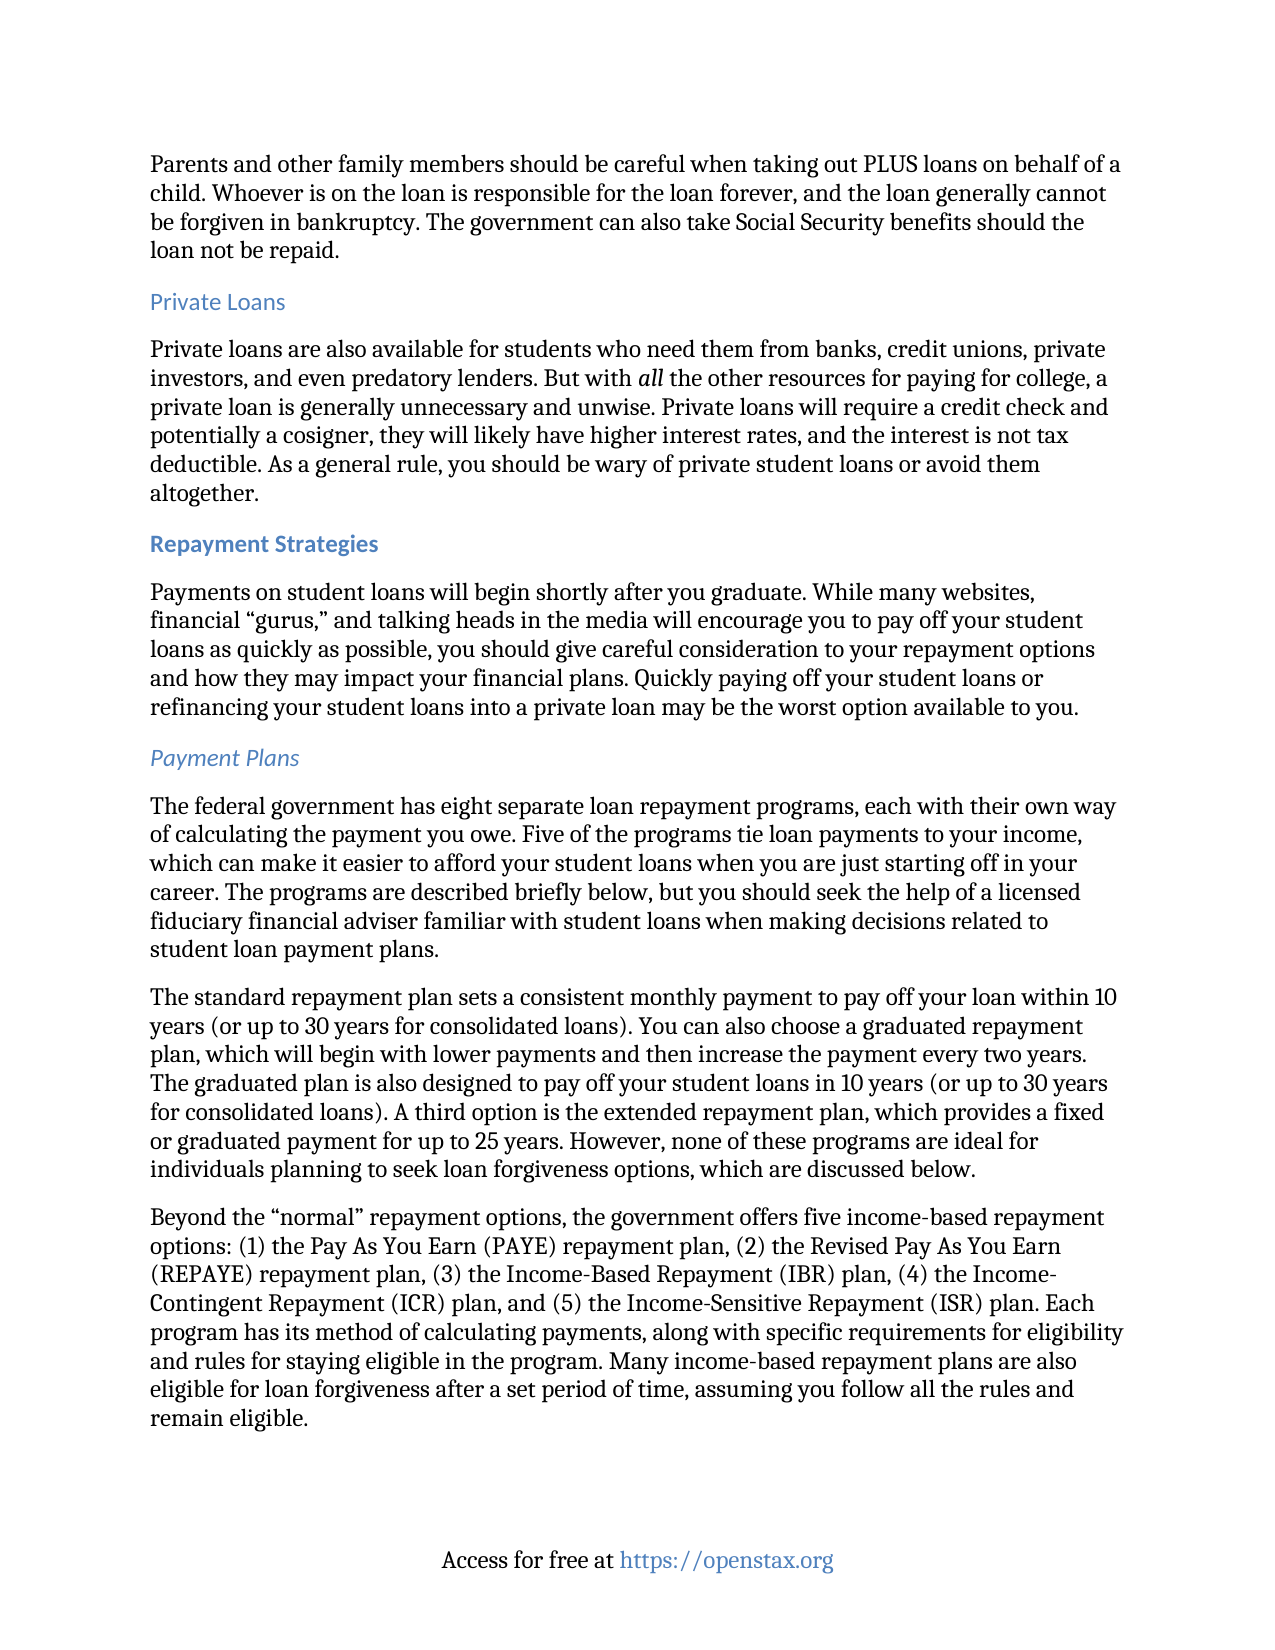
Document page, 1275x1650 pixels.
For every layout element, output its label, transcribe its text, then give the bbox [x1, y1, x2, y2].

subtitle Repayment Strategies [150, 528, 1125, 559]
subtitle Private Loans [150, 286, 1125, 316]
subtitle Payment Plans [150, 742, 1125, 773]
text Private loans are also available for students who need them from banks, credit unions, private investors, and even predatory lenders. But with all the other resources for paying for college, a private loan is generally unnecessary and unwise. Private loans will require a credit check and potentially a cosigner, they will likely have higher interest rates, and the interest is not tax deductible. As a general rule, you should be wary of private student loans or avoid them altogether. [150, 335, 1125, 508]
text Payments on student loans will begin shortly after you graduate. While many websites, financial “gurus,” and talking heads in the media will encourage you to pay off your student loans as quickly as possible, you should give careful consideration to your repayment options and how they may impact your financial plans. Quickly paying off your student loans or refinancing your student loans into a private loan may be the worst option available to you. [150, 578, 1125, 721]
text The standard repayment plan sets a consistent monthly payment to pay off your loan within 10 years (or up to 30 years for consolidated loans). You can also choose a graduated repayment plan, which will begin with lower payments and then increase the payment every two years. The graduated plan is also designed to pay off your student loans in 10 years (or up to 30 years for consolidated loans). A third option is the extended repayment plan, which provides a fixed or graduated payment for up to 25 years. However, none of these programs are ideal for individuals planning to seek loan forgiveness options, which are discussed below. [150, 983, 1125, 1184]
text The federal government has eight separate loan repayment programs, each with their own way of calculating the payment you owe. Five of the programs tie loan payments to your income, which can make it easier to afford your student loans when you are just starting off in your career. The programs are described briefly below, but you should seek the help of a licensed fiduciary financial adviser familiar with student loans when making decisions related to student loan payment plans. [150, 792, 1125, 964]
text Parents and other family members should be careful when taking out PLUS loans on behalf of a child. Whoever is on the loan is responsible for the loan forever, and the loan generally cannot be forgiven in bankruptcy. The government can also take Social Security benefits should the loan not be repaid. [150, 150, 1125, 265]
text Beyond the “normal” repayment options, the government offers five income-based repayment options: (1) the Pay As You Earn (PAYE) repayment plan, (2) the Revised Pay As You Earn (REPAYE) repayment plan, (3) the Income-Based Repayment (IBR) plan, (4) the Income-Contingent Repayment (ICR) plan, and (5) the Income-Sensitive Repayment (ISR) plan. Each program has its method of calculating payments, along with specific requirements for eligibility and rules for staying eligible in the program. Many income-based repayment plans are also eligible for loan forgiveness after a set period of time, assuming you follow all the rules and remain eligible. [150, 1203, 1125, 1433]
